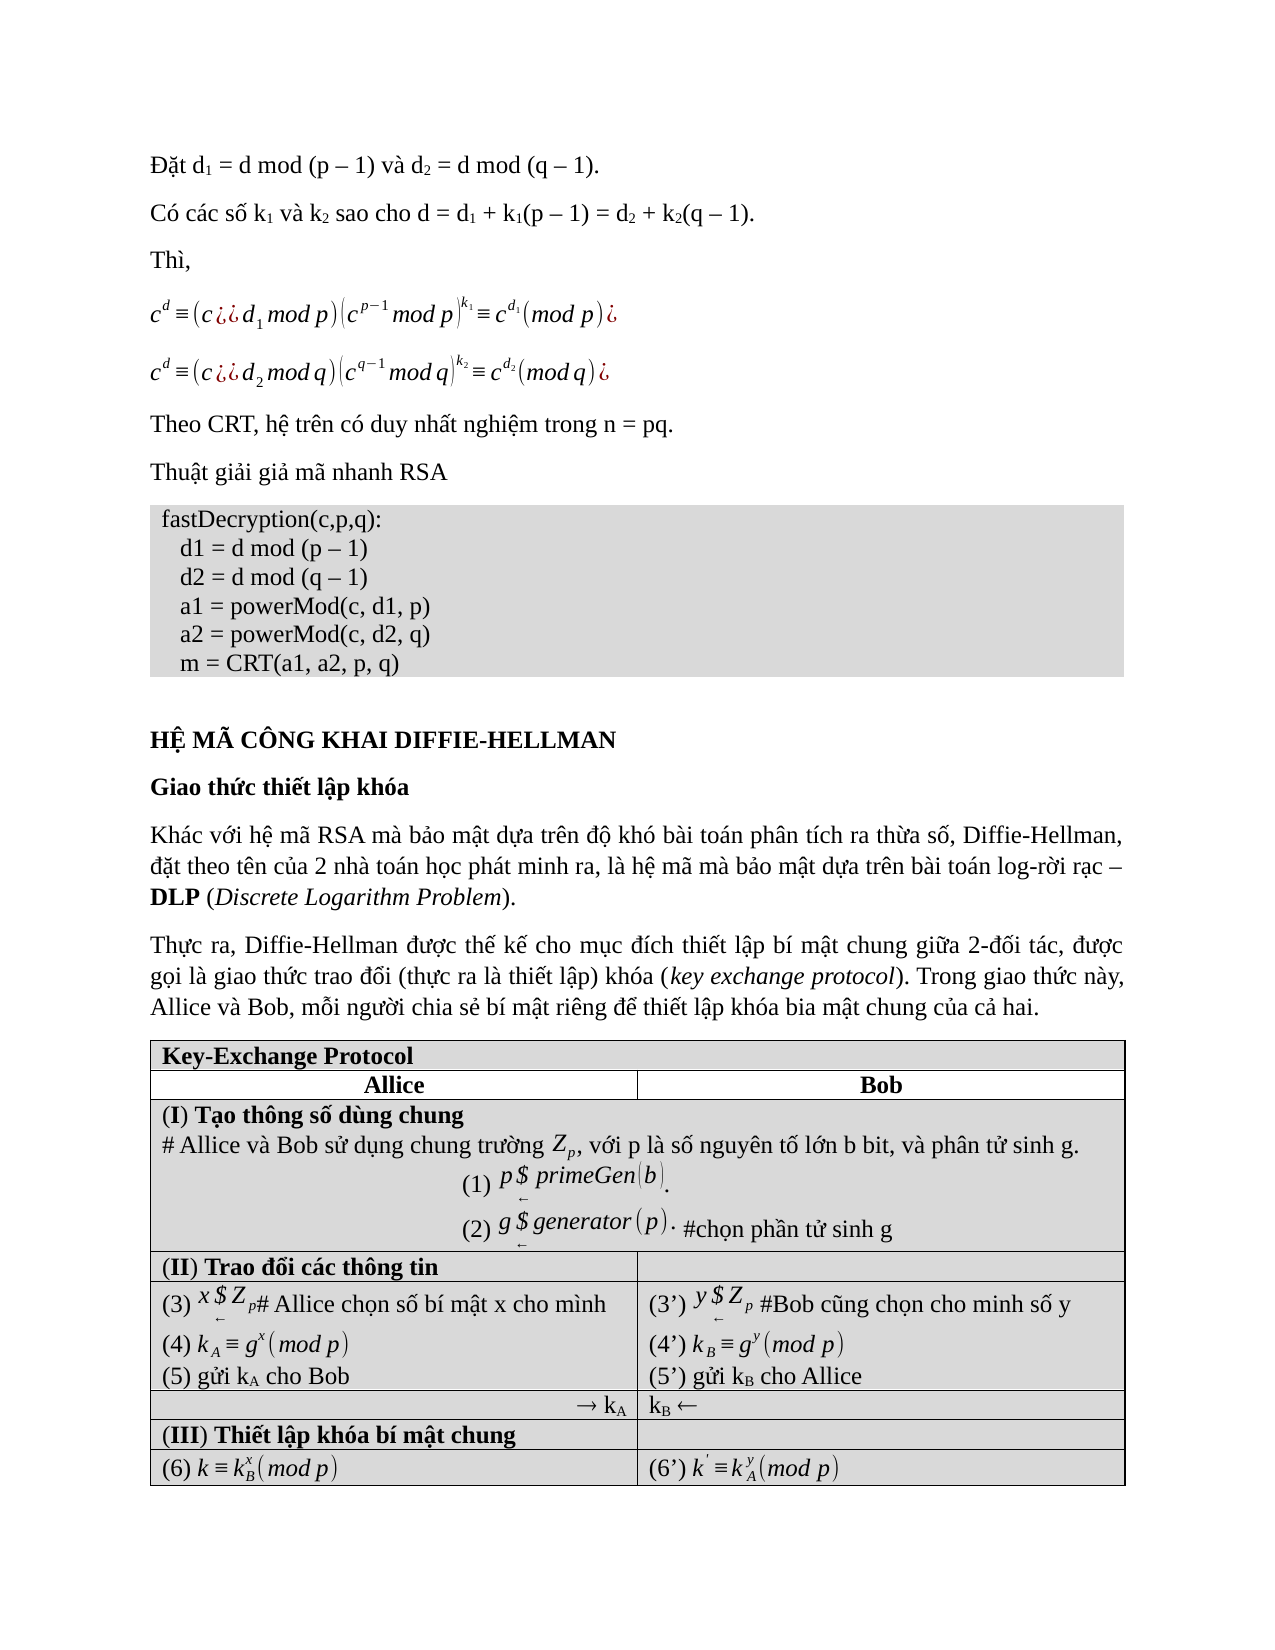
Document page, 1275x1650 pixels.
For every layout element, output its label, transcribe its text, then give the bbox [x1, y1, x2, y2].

table_cell (III) Thiết lập khóa bí mật chung [151, 1420, 637, 1449]
table_cell (3’) #Bob cũng chọn cho minh số y (4’) (5’) gửi kB cho Allice [638, 1282, 1124, 1389]
table_cell (II) Trao đổi các thông tin [151, 1252, 637, 1281]
table_header Key-Exchange Protocol [151, 1041, 1124, 1069]
table_cell [638, 1420, 1124, 1449]
text Giao thức thiết lập khóa [150, 772, 1125, 801]
table_cell (I) Tạo thông số dùng chung # Allice và Bob sử dụng chung trường , với p là số nguyên tố lớn b bit, và phân tử sinh g. (1) . (2) #chọn phần tử sinh g [151, 1100, 1124, 1251]
text Đặt d1 = d mod (p – 1) và d2 = d mod (q – 1). [150, 150, 1125, 179]
table_cell (3) # Allice chọn số bí mật x cho mình (4) (5) gửi kA cho Bob [151, 1282, 637, 1389]
table_cell Allice [151, 1071, 637, 1099]
table_cell (6’) [638, 1450, 1124, 1485]
text Theo CRT, hệ trên có duy nhất nghiệm trong n = pq. [150, 409, 1125, 438]
table_cell [638, 1252, 1124, 1281]
table_cell Bob [638, 1071, 1124, 1099]
text Có các số k1 và k2 sao cho d = d1 + k1(p – 1) = d2 + k2(q – 1). [150, 198, 1125, 226]
table_cell kA [151, 1391, 637, 1419]
table_cell kB [638, 1391, 1124, 1419]
text Thuật giải giả mã nhanh RSA [150, 457, 1125, 486]
text Khác với hệ mã RSA mà bảo mật dựa trên độ khó bài toán phân tích ra thừa số, Diffie-Hellman, đặt theo tên của 2 nhà toán học phát minh ra, là hệ mã mà bảo mật dựa trên bài toán log-rời rạc – DLP (Discrete Logarithm Problem). [150, 820, 1125, 911]
text HỆ MÃ CÔNG KHAI DIFFIE-HELLMAN [150, 725, 1125, 753]
table_cell (6) [151, 1450, 637, 1485]
table_header fastDecryption(c,p,q): d1 = d mod (p – 1) d2 = d mod (q – 1) a1 = powerMod(c, d1, p) a2 = powerMod(c, d2, q) m = CRT(a1, a2, p, q) [150, 505, 1124, 677]
text Thực ra, Diffie-Hellman được thế kế cho mục đích thiết lập bí mật chung giữa 2-đối tác, được gọi là giao thức trao đổi (thực ra là thiết lập) khóa (key exchange protocol). Trong giao thức này, Allice và Bob, mỗi người chia sẻ bí mật riêng để thiết lập khóa bia mật chung của cả hai. [150, 930, 1125, 1021]
text Thì, [150, 245, 1125, 274]
